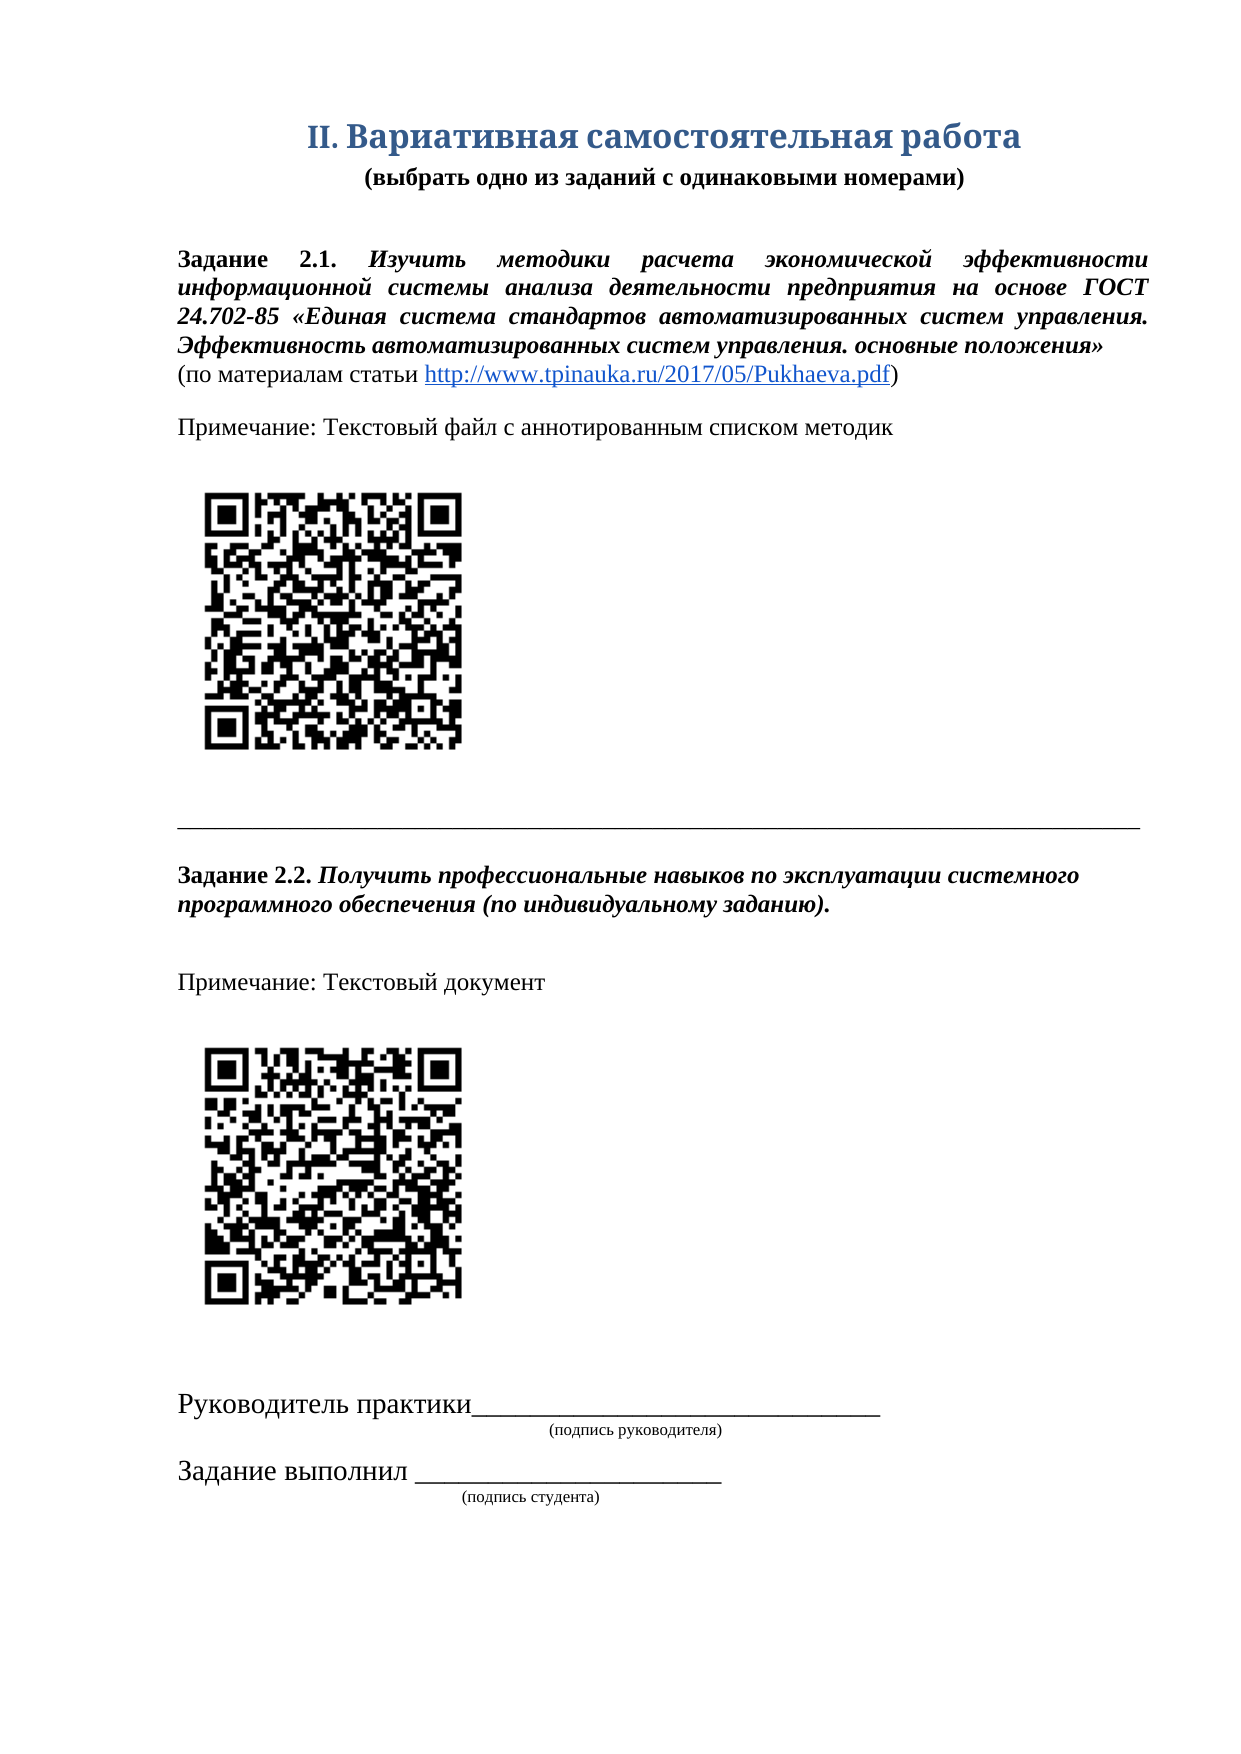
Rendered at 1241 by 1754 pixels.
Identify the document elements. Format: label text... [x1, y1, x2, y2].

text (подпись руководителя) [402, 1419, 1152, 1453]
picture [177, 1020, 490, 1333]
text Примечание: Текстовый файл с аннотированным списком методик [177, 412, 1152, 440]
subtitle II. Вариативная самостоятельная работа [177, 118, 1152, 156]
text _____________________________________________________________________________ [177, 803, 1152, 832]
text (по материалам статьи http://www.tpinauka.ru/2017/05/Pukhaeva.pdf) [177, 359, 1152, 387]
text Задание 2.1. Изучить методики расчета экономической эффективности информационной системы анализа деятельности предприятия на основе ГОСТ 24.702-85 «Единая система стандартов автоматизированных систем управления. Эффективность автоматизированных систем управления. основные положения» [177, 244, 1152, 359]
text (подпись студента) [177, 1486, 1152, 1520]
picture [177, 465, 490, 778]
text Задание 2.2. Получить профессиональные навыков по эксплуатации системного программного обеспечения (по индивидуальному заданию). [177, 860, 1152, 918]
text (выбрать одно из заданий с одинаковыми номерами) [177, 162, 1152, 191]
text Руководитель практики____________________________ [177, 1386, 1152, 1419]
text Примечание: Текстовый документ [177, 967, 1152, 996]
text Задание выполнил _____________________ [177, 1453, 1152, 1486]
